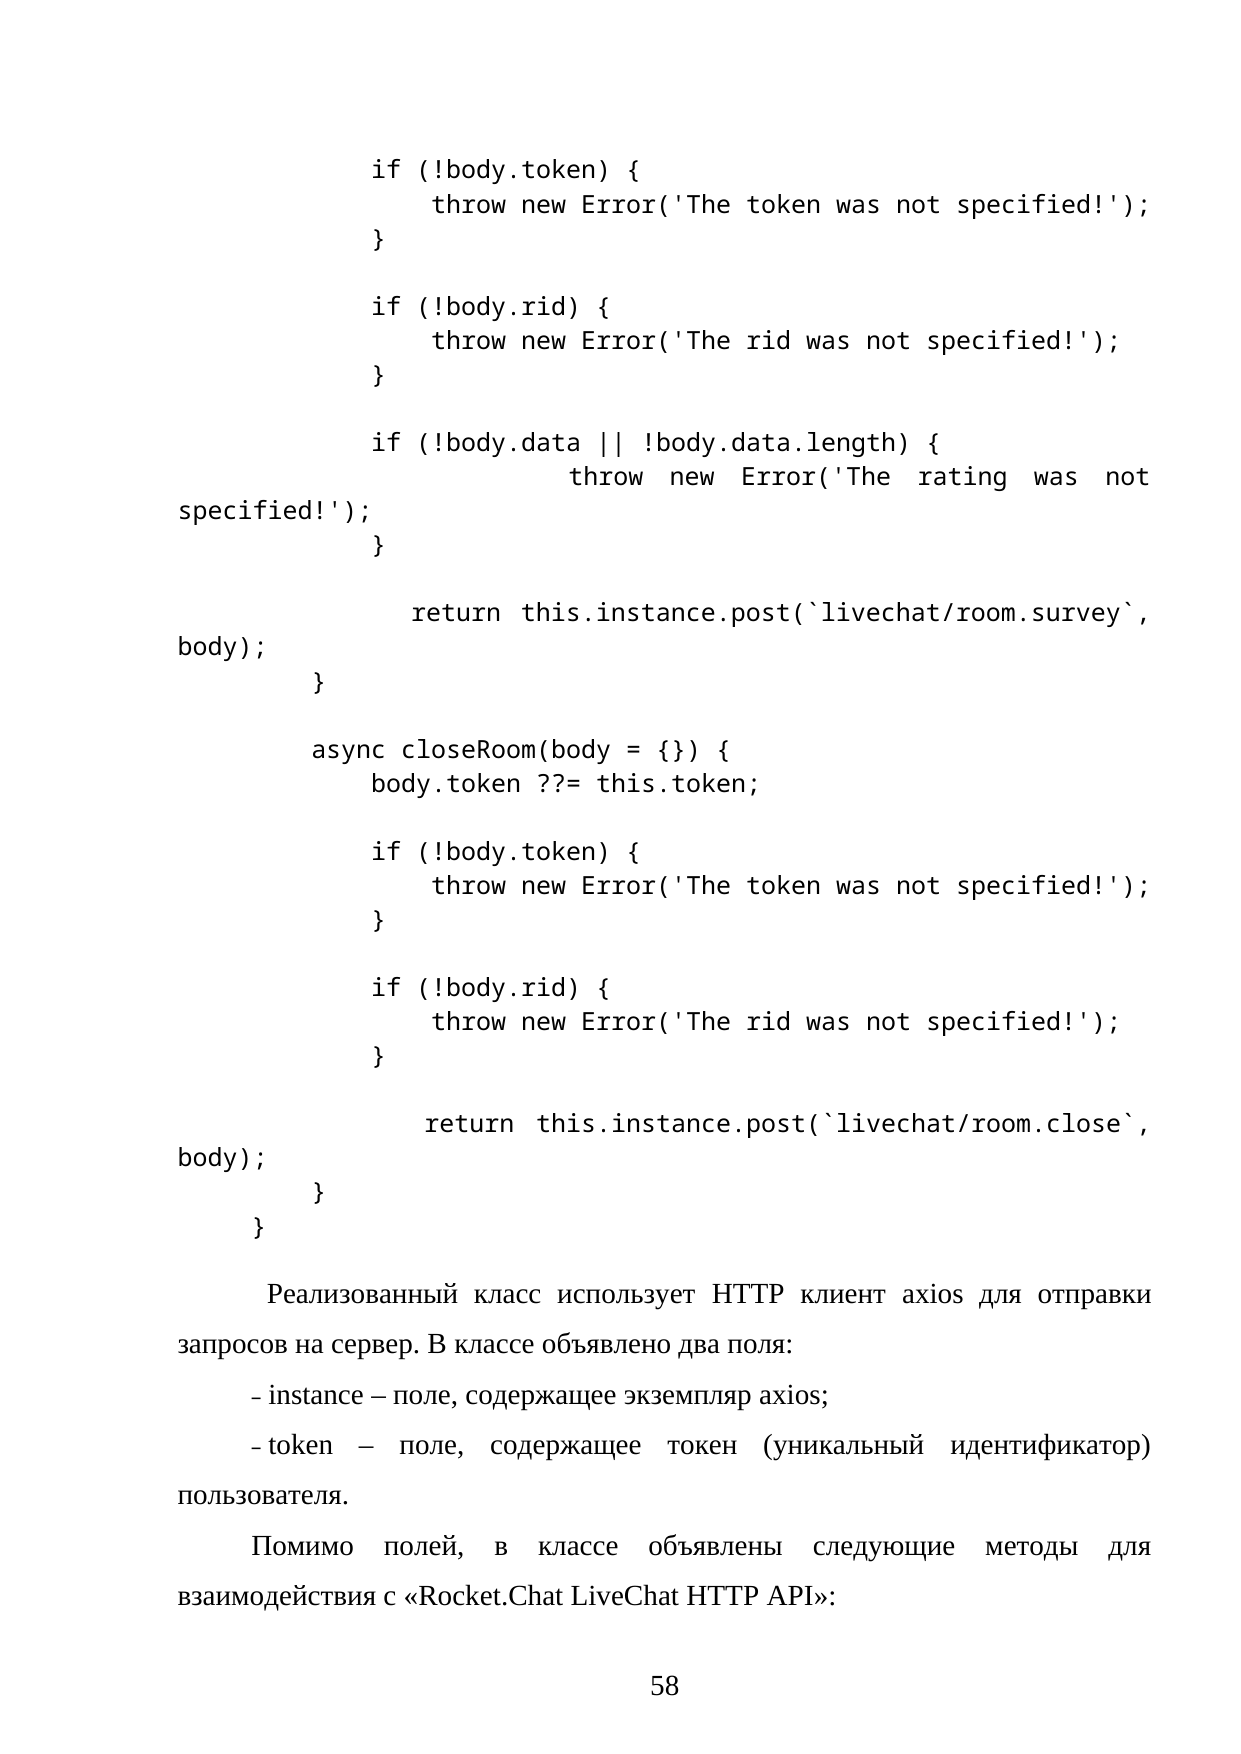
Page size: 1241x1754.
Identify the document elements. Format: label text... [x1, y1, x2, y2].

text } [177, 902, 1152, 936]
text if (!body.token) { [177, 152, 1152, 186]
text body.token ??= this.token; [177, 765, 1152, 799]
text if (!body.token) { [177, 833, 1152, 867]
text if (!body.rid) { [177, 288, 1152, 322]
text throw new Error('The rid was not specified!'); [177, 1004, 1152, 1038]
text } [177, 1038, 1152, 1072]
text Помимо полей, в классе объявлены следующие методы для взаимодействия с «Rocket.Chat LiveChat HTTP API»: [177, 1528, 1152, 1612]
text throw new Error('The token was not specified!'); [177, 867, 1152, 902]
text if (!body.rid) { [177, 970, 1152, 1004]
text return this.instance.post(`livechat/room.close`, body); [177, 1106, 1152, 1174]
text if (!body.data || !body.data.length) { [177, 425, 1152, 459]
text } [177, 357, 1152, 391]
text } [177, 220, 1152, 254]
text } [177, 527, 1152, 561]
list token – поле, содержащее токен (уникальный идентификатор) пользователя. [177, 1427, 1152, 1511]
text } [177, 1208, 1152, 1242]
text throw new Error('The rating was not specified!'); [177, 459, 1152, 527]
text throw new Error('The token was not specified!'); [177, 186, 1152, 220]
text } [177, 1174, 1152, 1208]
text } [177, 663, 1152, 697]
text Реализованный класс использует HTTP клиент axios для отправки запросов на сервер. В классе объявлено два поля: [177, 1276, 1152, 1360]
text throw new Error('The rid was not specified!'); [177, 322, 1152, 357]
text async closeRoom(body = {}) { [177, 731, 1152, 765]
list instance – поле, содержащее экземпляр axios; [177, 1377, 1152, 1410]
text return this.instance.post(`livechat/room.survey`, body); [177, 595, 1152, 663]
